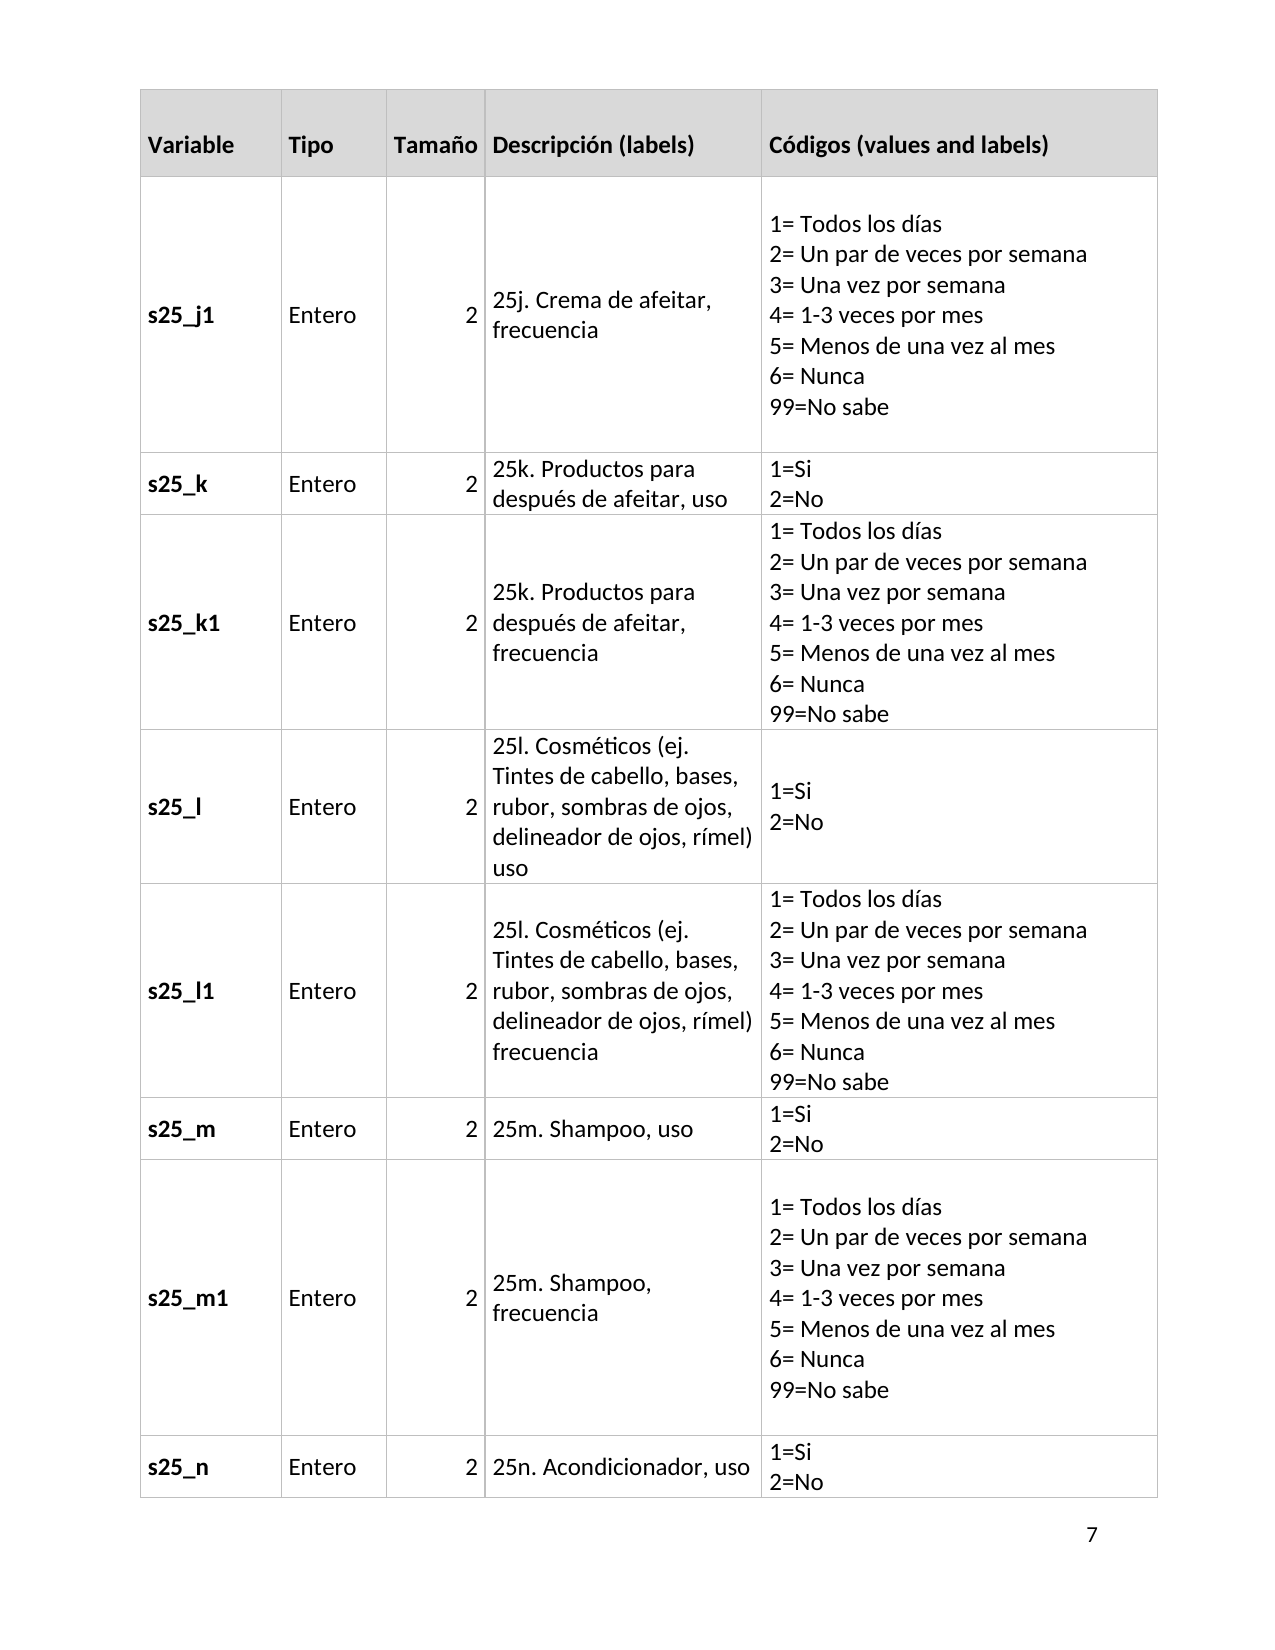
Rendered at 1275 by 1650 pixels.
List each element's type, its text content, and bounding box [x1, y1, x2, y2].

table_cell Entero [282, 1436, 386, 1497]
table_cell Variable [141, 90, 281, 176]
table_cell 2 [387, 515, 484, 729]
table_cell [762, 177, 1157, 452]
table_cell 25k. Productos para después de afeitar, uso [486, 453, 761, 514]
table_cell Entero [282, 177, 386, 452]
table_cell 2 [387, 1436, 484, 1497]
table_cell 2 [387, 730, 484, 882]
table_cell s25_k1 [141, 515, 281, 729]
table_cell 2 [387, 1160, 484, 1435]
table_cell s25_k [141, 453, 281, 514]
table_cell 2 [387, 453, 484, 514]
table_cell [762, 1160, 1157, 1435]
table_cell 1=Si 2=No [762, 1098, 1157, 1159]
table_cell 25l. Cosméticos (ej. Tintes de cabello, bases, rubor, sombras de ojos, delineador de ojos, rímel) uso [486, 730, 761, 882]
table_cell 25n. Acondicionador, uso [486, 1436, 761, 1497]
table_cell Tamaño [387, 90, 484, 176]
table_cell s25_l1 [141, 884, 281, 1097]
table_cell Entero [282, 884, 386, 1097]
table_cell 1= Todos los días 2= Un par de veces por semana 3= Una vez por semana 4= 1-3 veces por mes 5= Menos de una vez al mes 6= Nunca 99=No sabe [762, 884, 1157, 1097]
table_cell 25k. Productos para después de afeitar, frecuencia [486, 515, 761, 729]
table_cell Tipo [282, 90, 386, 176]
table_cell 25m. Shampoo, frecuencia [486, 1160, 761, 1435]
table_cell s25_m1 [141, 1160, 281, 1435]
table_cell 1= Todos los días 2= Un par de veces por semana 3= Una vez por semana 4= 1-3 veces por mes 5= Menos de una vez al mes 6= Nunca 99=No sabe [762, 515, 1157, 729]
table_cell 2 [387, 1098, 484, 1159]
table_cell 2 [387, 177, 484, 452]
table_cell 25l. Cosméticos (ej. Tintes de cabello, bases, rubor, sombras de ojos, delineador de ojos, rímel) frecuencia [486, 884, 761, 1097]
table_cell 1=Si 2=No [762, 1436, 1157, 1497]
table_cell s25_n [141, 1436, 281, 1497]
table_cell 1=Si 2=No [762, 453, 1157, 514]
table_cell Entero [282, 730, 386, 882]
table_cell Entero [282, 453, 386, 514]
table_cell 2 [387, 884, 484, 1097]
table_cell s25_l [141, 730, 281, 882]
table_cell Descripción (labels) [486, 90, 761, 176]
table_cell Entero [282, 515, 386, 729]
table_cell 25m. Shampoo, uso [486, 1098, 761, 1159]
table_cell s25_m [141, 1098, 281, 1159]
table_cell s25_j1 [141, 177, 281, 452]
table_cell 1=Si 2=No [762, 730, 1157, 882]
table_cell Entero [282, 1160, 386, 1435]
table_cell Entero [282, 1098, 386, 1159]
table_cell 25j. Crema de afeitar, frecuencia [486, 177, 761, 452]
table_cell Códigos (values and labels) [762, 90, 1157, 176]
